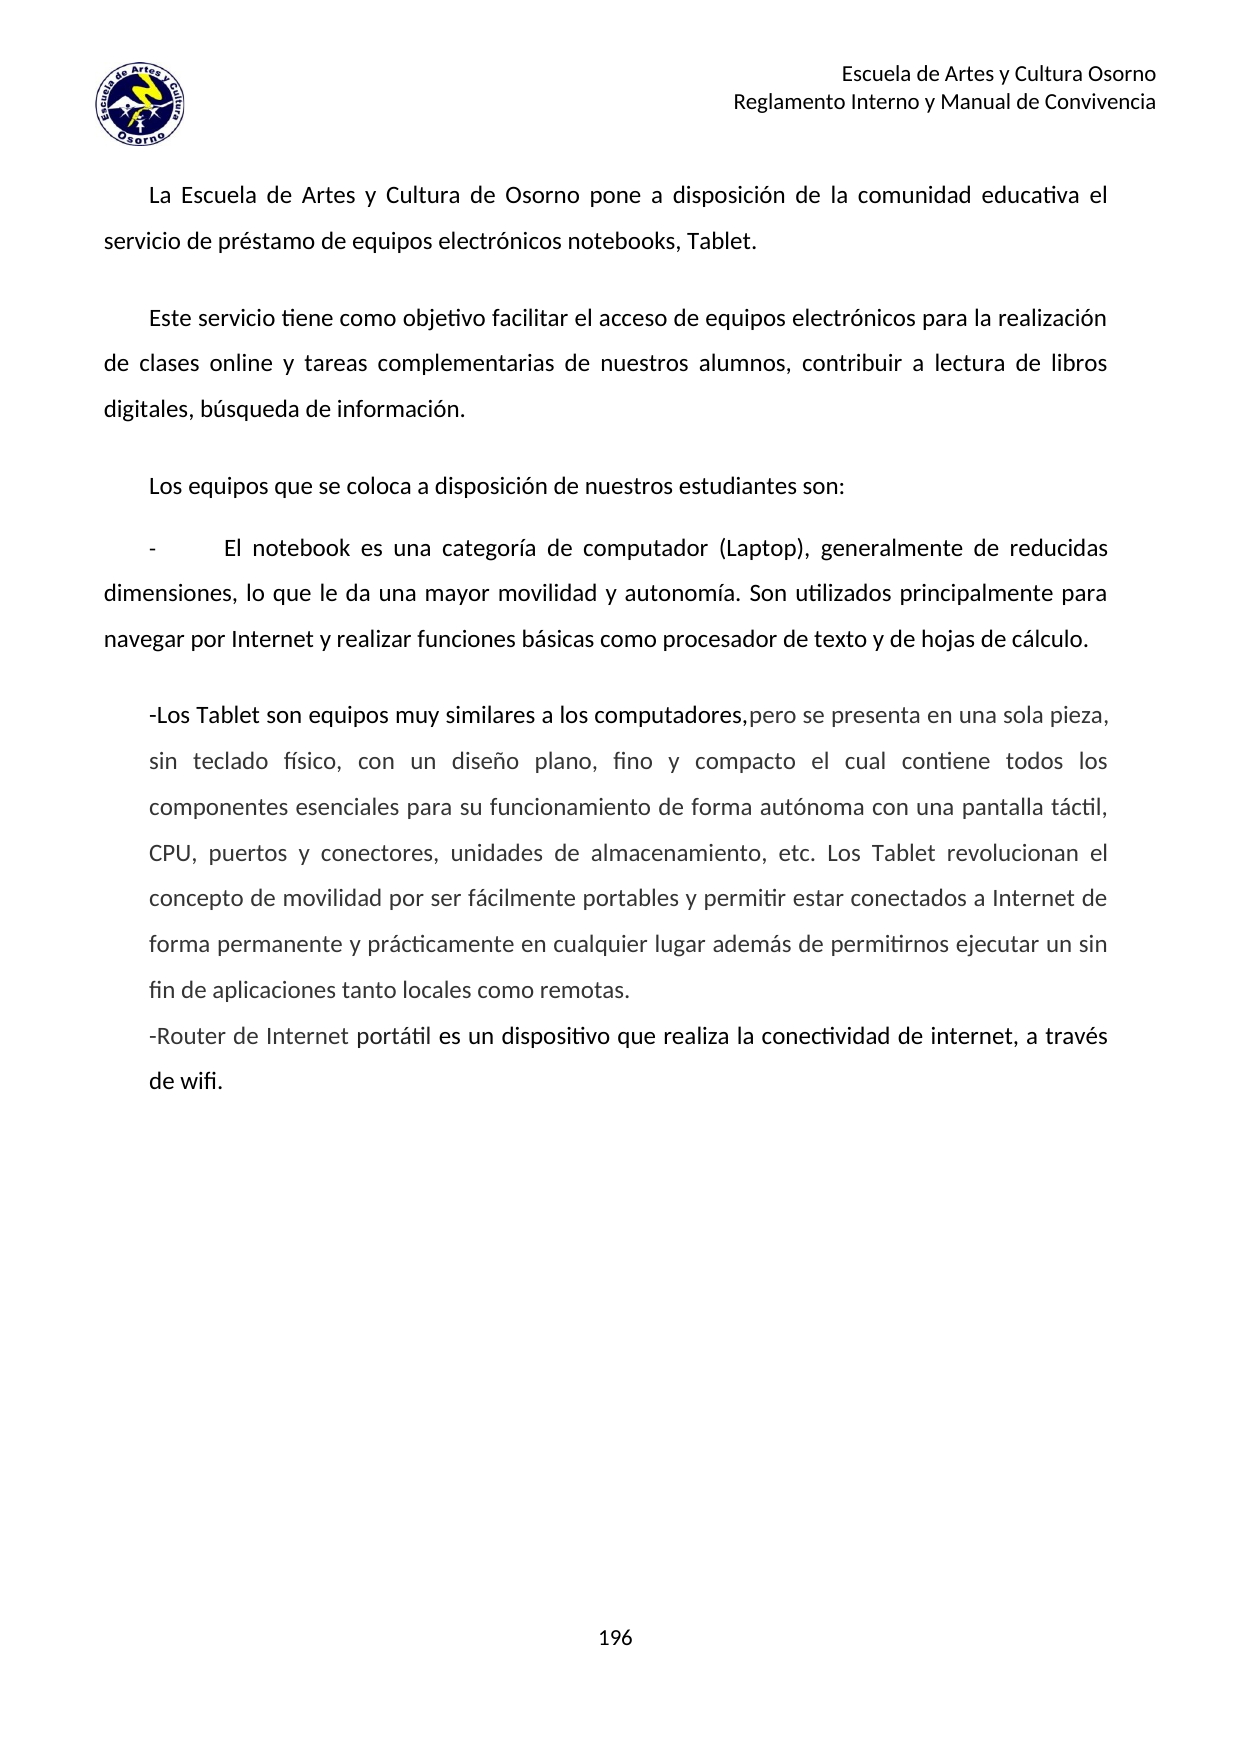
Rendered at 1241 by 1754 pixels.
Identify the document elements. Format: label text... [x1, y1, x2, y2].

picture [95, 62, 185, 146]
list El notebook es una categoría de computador (Laptop), generalmente de reducidas dimensiones, lo que le da una mayor movilidad y autonomía. Son utilizados principalmente para navegar por Internet y realizar funciones básicas como procesador de texto y de hojas de cálculo. [103, 532, 1109, 654]
text Los equipos que se coloca a disposición de nuestros estudiantes son: [103, 471, 1110, 501]
text -Router de Internet portátil es un dispositivo que realiza la conectividad de internet, a través de wifi. [149, 1020, 1109, 1096]
text Este servicio tiene como objetivo facilitar el acceso de equipos electrónicos para la realización de clases online y tareas complementarias de nuestros alumnos, contribuir a lectura de libros digitales, búsqueda de información. [103, 302, 1109, 424]
text -Los Tablet son equipos muy similares a los computadores,pero se presenta en una sola pieza, sin teclado físico, con un diseño plano, fino y compacto el cual contiene todos los componentes esenciales para su funcionamiento de forma autónoma con una pantalla táctil, CPU, puertos y conectores, unidades de almacenamiento, etc. Los Tablet revolucionan el concepto de movilidad por ser fácilmente portables y permitir estar conectados a Internet de forma permanente y prácticamente en cualquier lugar además de permitirnos ejecutar un sin fin de aplicaciones tanto locales como remotas. [149, 700, 1109, 1004]
text La Escuela de Artes y Cultura de Osorno pone a disposición de la comunidad educativa el servicio de préstamo de equipos electrónicos notebooks, Tablet. [103, 180, 1109, 256]
